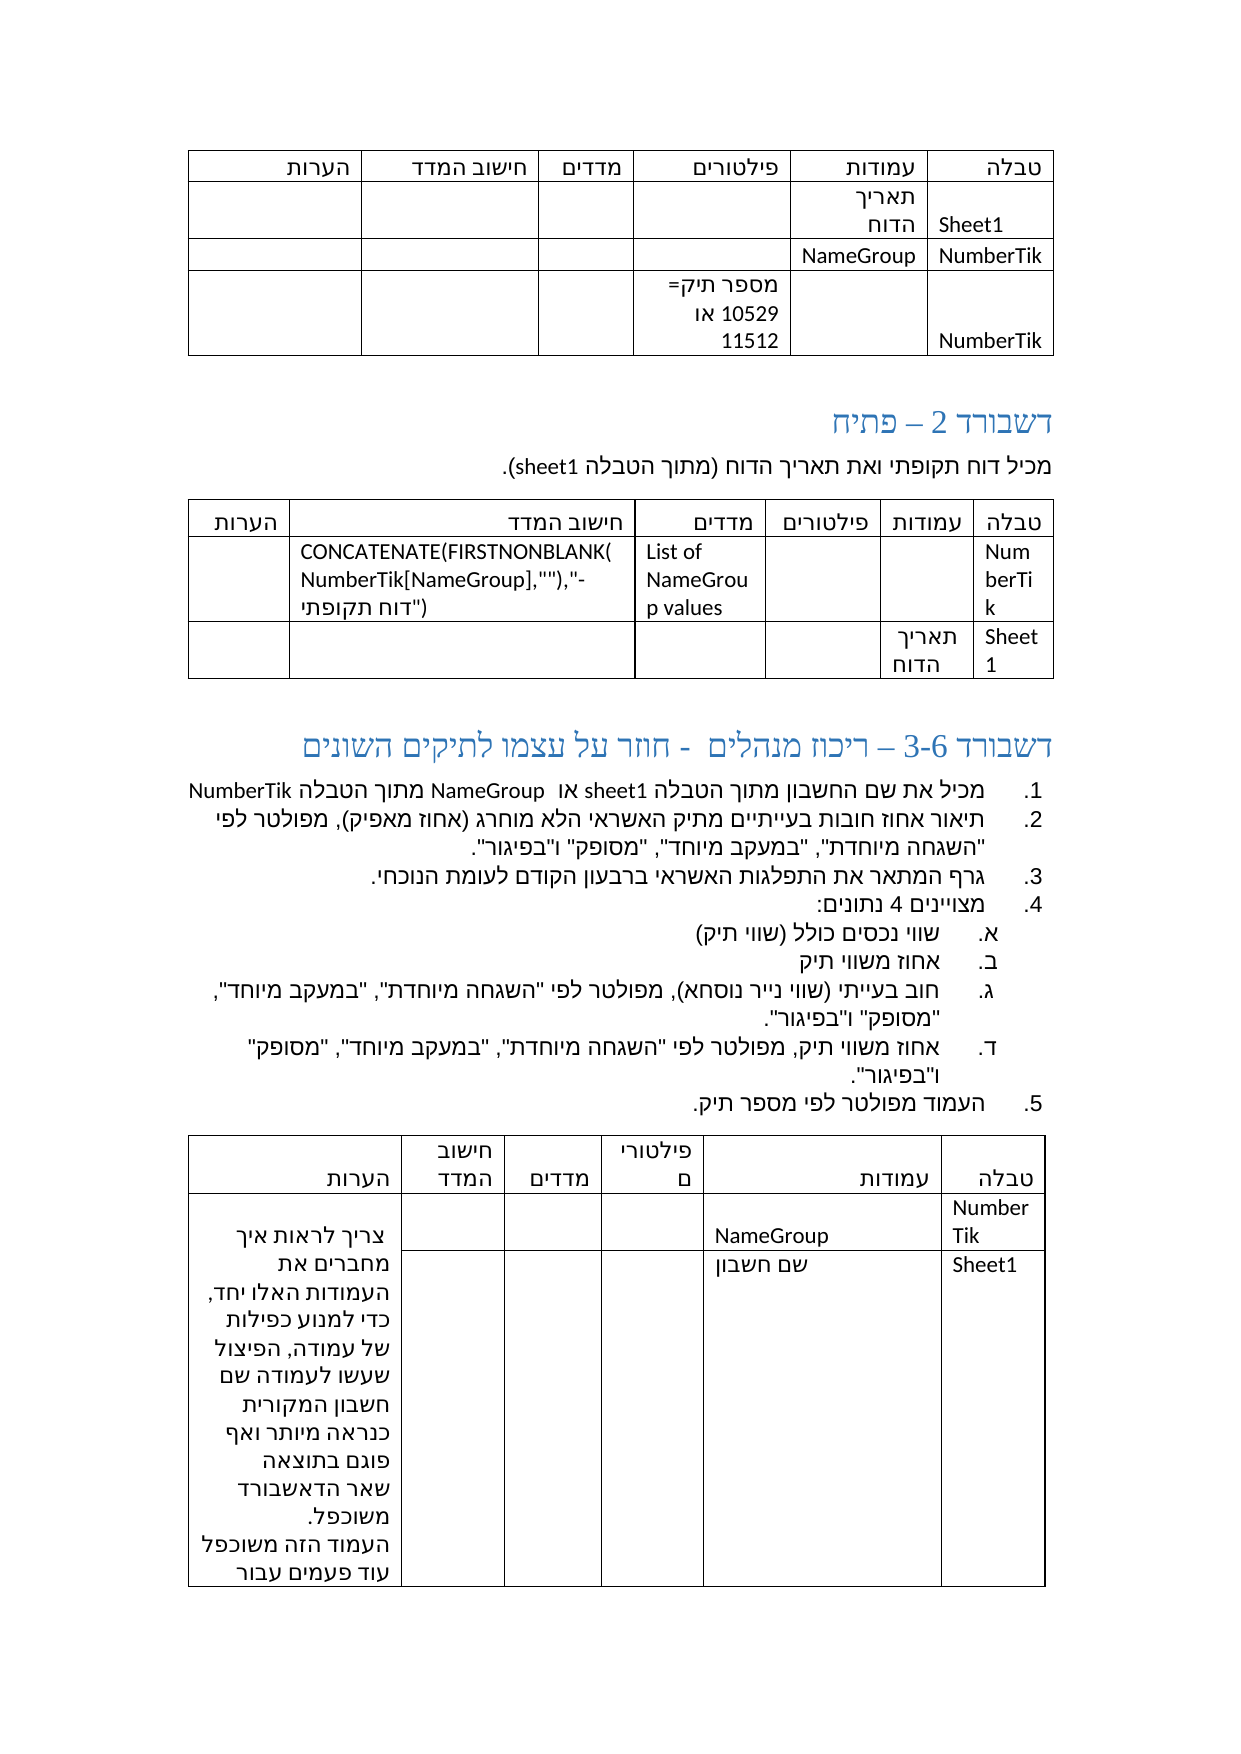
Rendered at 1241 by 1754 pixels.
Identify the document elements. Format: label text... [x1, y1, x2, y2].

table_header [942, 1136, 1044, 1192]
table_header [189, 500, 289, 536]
list שווי נכסים כולל (שווי תיק) [187, 920, 978, 946]
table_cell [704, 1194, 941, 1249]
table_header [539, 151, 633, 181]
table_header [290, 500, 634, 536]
list תיאור אחוז חובות בעייתיים מתיק האשראי הלא מוחרג (אחוז מאפיק), מפולטר לפי "השגחה מיוחדת", "במעקב מיוחד", "מסופק" ו"בפיגור". [187, 806, 1023, 861]
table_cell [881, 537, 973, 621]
subtitle דשבורד 2 – פתיח [187, 403, 1053, 441]
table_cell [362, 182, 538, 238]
list חוב בעייתי (שווי נייר נוסחא), מפולטר לפי "השגחה מיוחדת", "במעקב מיוחד", "מסופק" ו"בפיגור". [187, 977, 978, 1031]
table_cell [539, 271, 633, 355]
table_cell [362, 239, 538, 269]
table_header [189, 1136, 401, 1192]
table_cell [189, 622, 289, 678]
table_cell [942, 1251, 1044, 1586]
text מכיל דוח תקופתי ואת תאריך הדוח (מתוך הטבלה sheet1). [187, 452, 1053, 480]
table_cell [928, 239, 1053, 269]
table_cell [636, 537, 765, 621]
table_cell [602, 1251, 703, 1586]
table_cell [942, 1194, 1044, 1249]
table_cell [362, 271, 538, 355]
list מכיל את שם החשבון מתוך הטבלה sheet1 או NameGroup מתוך הטבלה NumberTik [187, 776, 1023, 804]
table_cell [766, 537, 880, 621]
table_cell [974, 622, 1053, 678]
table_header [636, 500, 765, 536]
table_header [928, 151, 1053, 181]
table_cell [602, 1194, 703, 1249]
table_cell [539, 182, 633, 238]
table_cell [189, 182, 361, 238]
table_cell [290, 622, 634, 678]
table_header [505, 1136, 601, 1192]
list העמוד מפולטר לפי מספר תיק. [187, 1090, 1023, 1117]
list מצויינים 4 נתונים: [187, 891, 1023, 918]
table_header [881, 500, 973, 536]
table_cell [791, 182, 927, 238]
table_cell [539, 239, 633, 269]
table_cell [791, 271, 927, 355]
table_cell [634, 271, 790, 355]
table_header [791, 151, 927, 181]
subtitle דשבורד 3-6 – ריכוז מנהלים - חוזר על עצמו לתיקים השונים [187, 726, 1053, 764]
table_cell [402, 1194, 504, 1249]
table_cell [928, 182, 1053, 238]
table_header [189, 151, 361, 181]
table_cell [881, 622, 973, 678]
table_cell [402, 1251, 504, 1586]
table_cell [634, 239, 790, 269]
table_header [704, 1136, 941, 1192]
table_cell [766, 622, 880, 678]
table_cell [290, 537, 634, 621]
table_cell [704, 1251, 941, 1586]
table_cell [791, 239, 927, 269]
list גרף המתאר את התפלגות האשראי ברבעון הקודם לעומת הנוכחי. [187, 863, 1023, 889]
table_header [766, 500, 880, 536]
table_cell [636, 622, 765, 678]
list אחוז משווי תיק, מפולטר לפי "השגחה מיוחדת", "במעקב מיוחד", "מסופק" ו"בפיגור". [187, 1033, 978, 1088]
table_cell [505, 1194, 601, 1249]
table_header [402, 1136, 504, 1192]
list אחוז משווי תיק [187, 948, 978, 974]
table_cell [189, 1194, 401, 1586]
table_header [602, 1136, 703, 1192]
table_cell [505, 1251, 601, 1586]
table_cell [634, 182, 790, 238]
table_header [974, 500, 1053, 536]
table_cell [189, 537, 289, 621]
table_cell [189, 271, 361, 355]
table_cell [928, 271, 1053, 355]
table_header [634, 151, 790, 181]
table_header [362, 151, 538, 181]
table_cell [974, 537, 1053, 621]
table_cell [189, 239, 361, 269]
